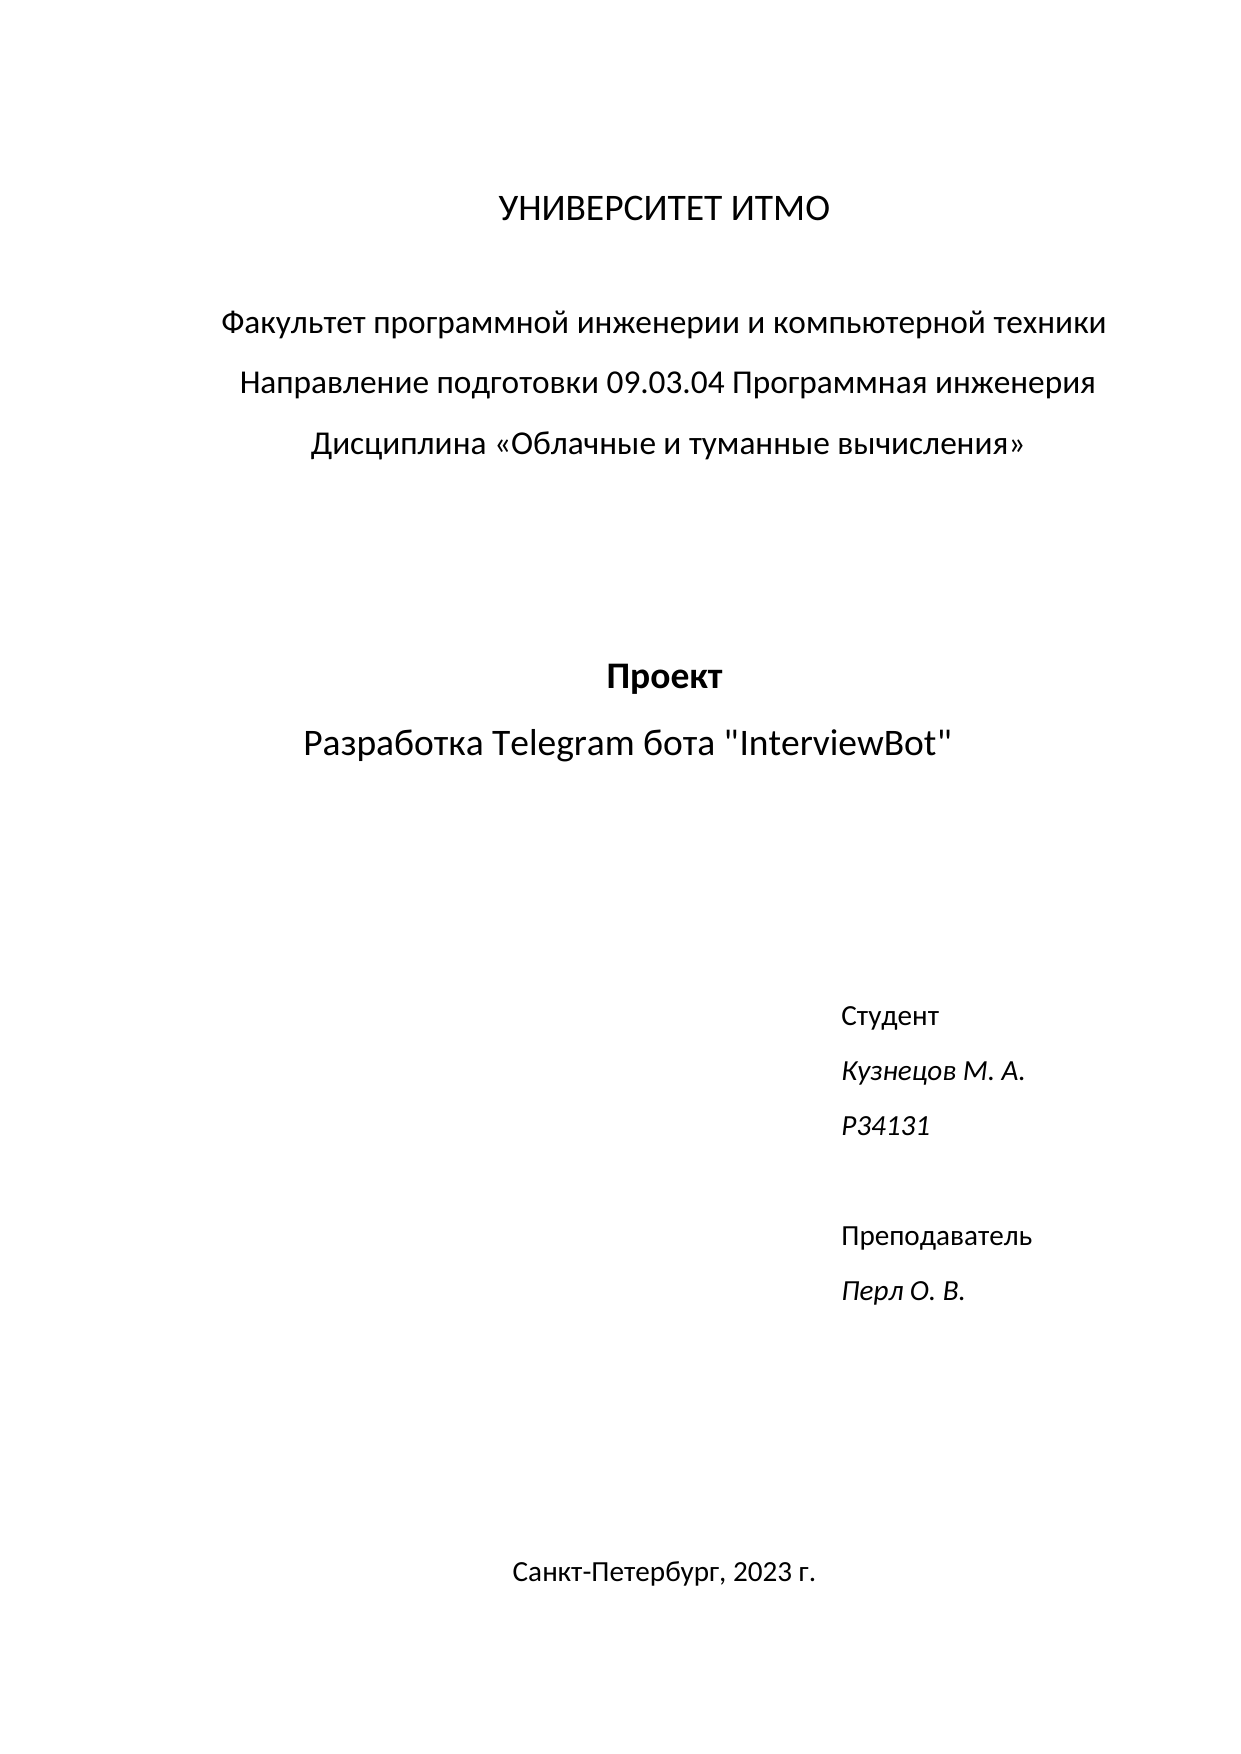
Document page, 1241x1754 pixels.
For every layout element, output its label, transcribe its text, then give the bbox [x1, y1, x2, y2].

text Факультет программной инженерии и компьютерной техники [177, 301, 1107, 341]
text Разработка Telegram бота "InterviewBot" [295, 718, 1159, 764]
text Кузнецов М. А. [841, 1052, 1159, 1088]
text Санкт-Петербург, 2023 г. [177, 1553, 1152, 1588]
text Перл О. В. [841, 1272, 1101, 1308]
text Студент [841, 997, 1155, 1033]
text Направление подготовки 09.03.04 Программная инженерия Дисциплина «Облачные и туманные вычисления» [177, 361, 1159, 463]
text P34131 [841, 1107, 1159, 1143]
text УНИВЕРСИТЕТ ИТМО [177, 183, 1151, 229]
text Преподаватель [841, 1217, 1101, 1253]
text Проект [177, 652, 1151, 698]
